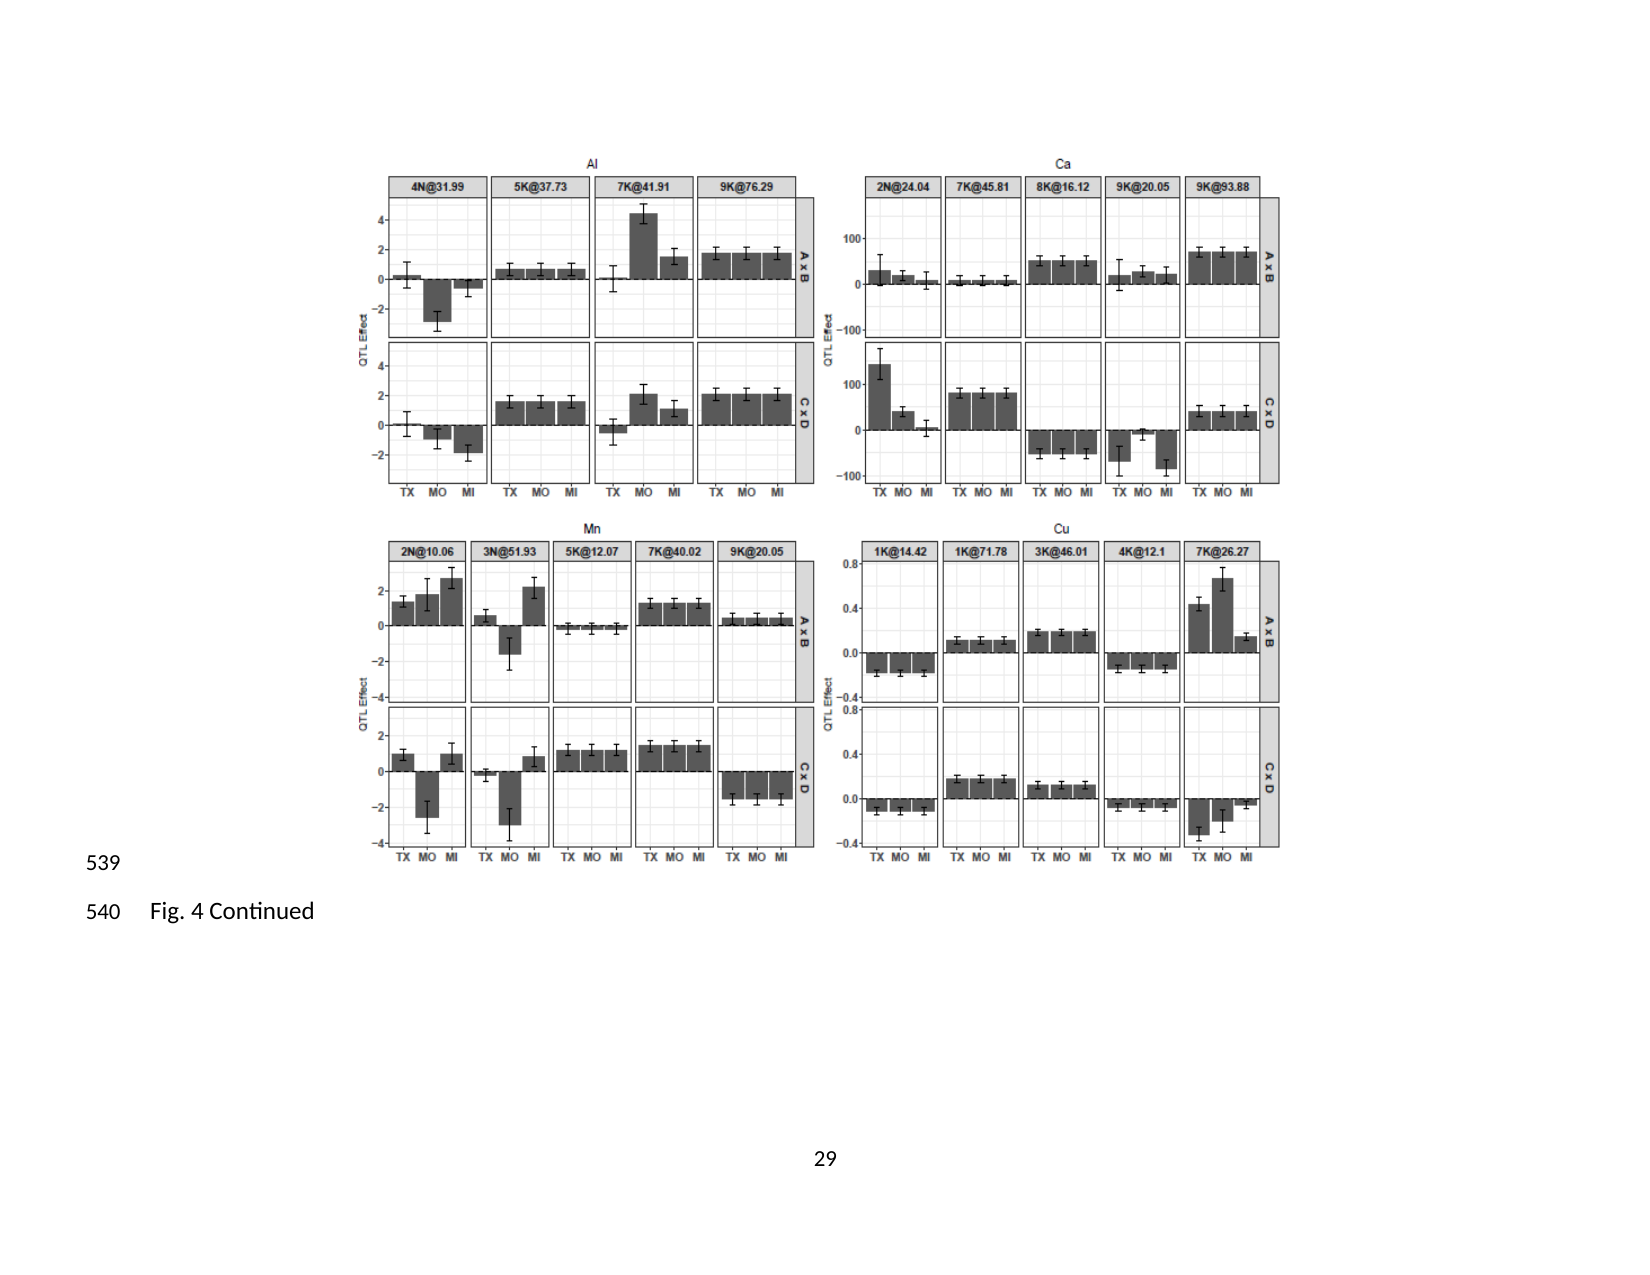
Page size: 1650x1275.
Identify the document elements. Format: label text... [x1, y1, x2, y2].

text Fig. 4 Continued [150, 895, 1500, 926]
picture [358, 150, 1292, 870]
